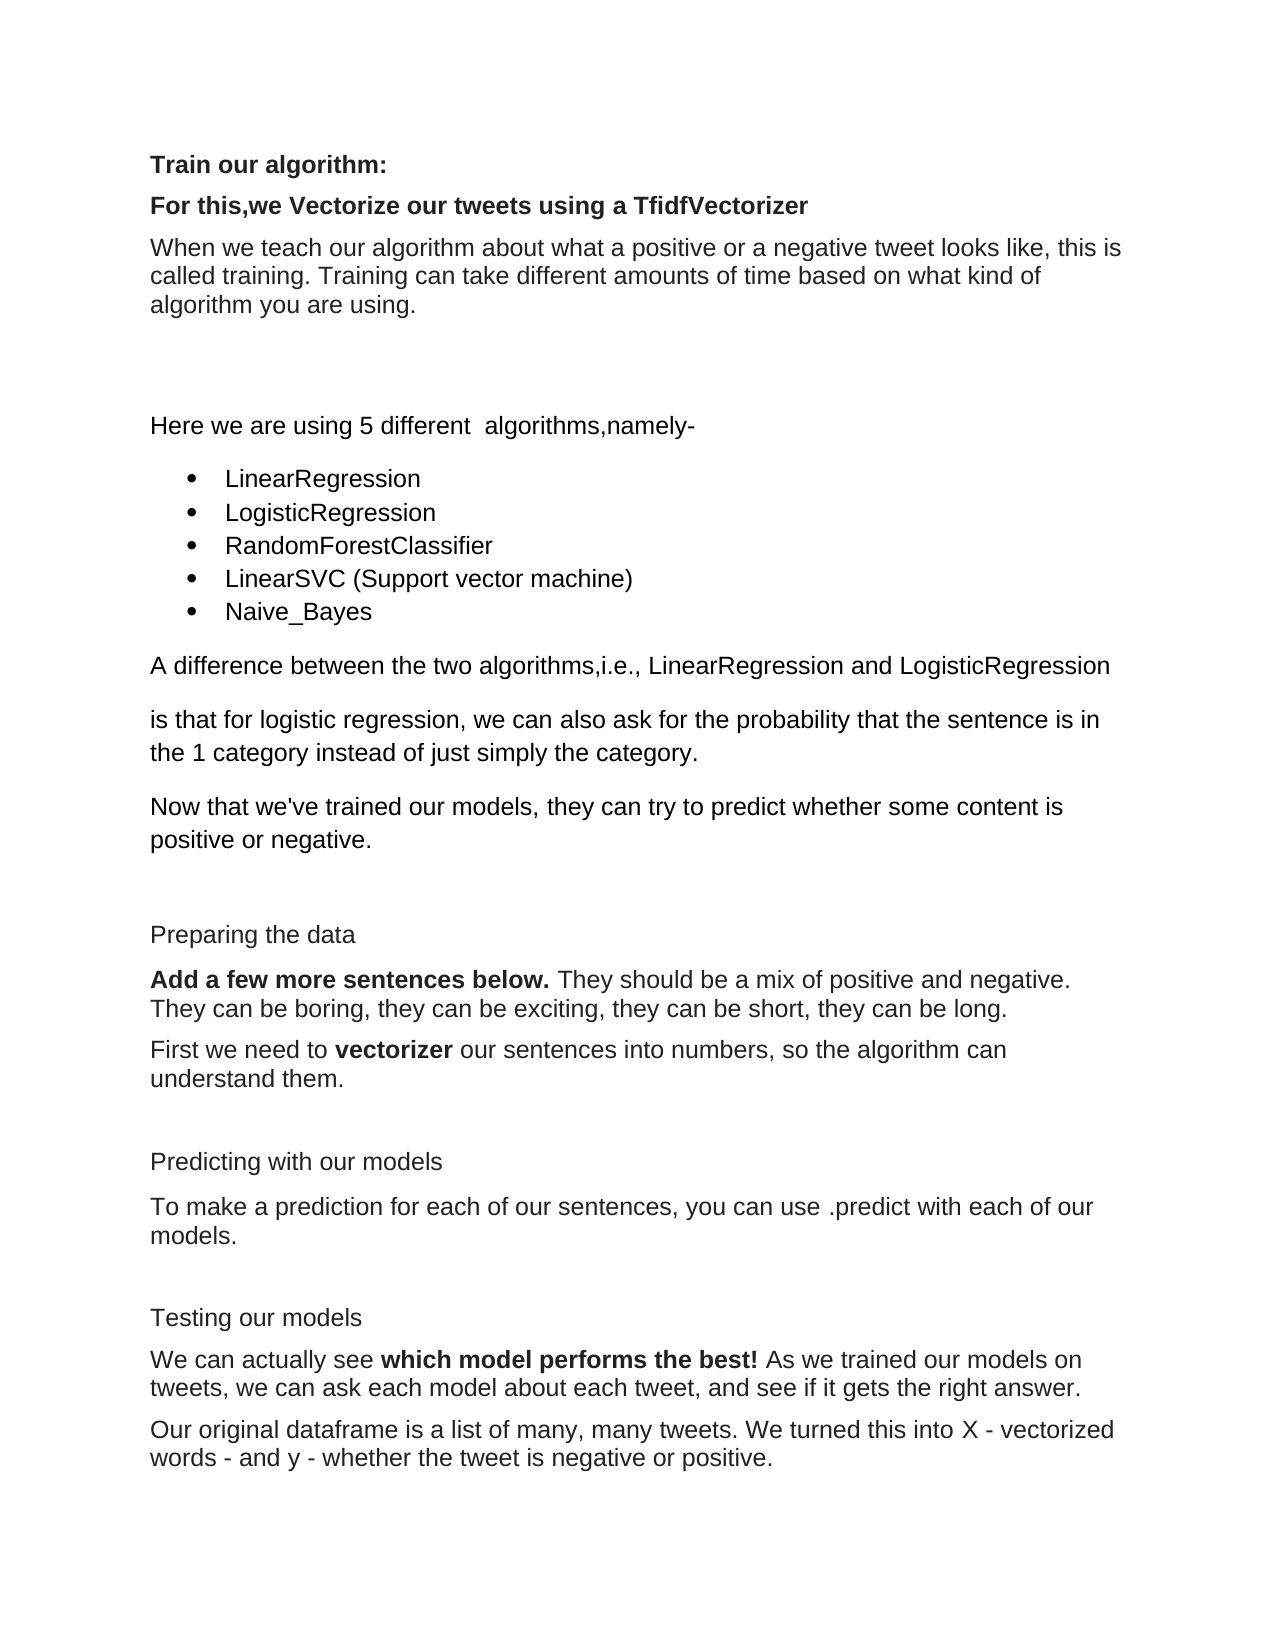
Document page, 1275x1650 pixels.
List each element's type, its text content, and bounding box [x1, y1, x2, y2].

list RandomForestClassifier [187, 531, 1125, 559]
subtitle Preparing the data [150, 920, 1125, 948]
subtitle Predicting with our models [150, 1147, 1125, 1175]
text Here we are using 5 different algorithms,namely- [150, 411, 1125, 439]
text When we teach our algorithm about what a positive or a negative tweet looks like, this is called training. Training can take different amounts of time based on what kind of algorithm you are using. [150, 232, 1125, 319]
text Add a few more sentences below. They should be a mix of positive and negative. They can be boring, they can be exciting, they can be short, they can be long. [150, 965, 1125, 1023]
text For this,we Vectorize our tweets using a TfidfVectorizer [150, 191, 1125, 220]
subtitle Testing our models [150, 1303, 1125, 1332]
list Naive_Bayes [187, 597, 1125, 626]
list LogisticRegression [187, 498, 1125, 526]
text To make a prediction for each of our sentences, you can use .predict with each of our models. [150, 1192, 1125, 1249]
text Now that we've trained our models, they can try to predict whether some content is positive or negative. [150, 792, 1125, 853]
text Train our algorithm: [150, 150, 1125, 179]
text First we need to vectorizer our sentences into numbers, so the algorithm can understand them. [150, 1035, 1125, 1093]
list LinearSVC (Support vector machine) [187, 564, 1125, 593]
text We can actually see which model performs the best! As we trained our models on tweets, we can ask each model about each tweet, and see if it gets the right answer. [150, 1344, 1125, 1402]
text A difference between the two algorithms,i.e., LinearRegression and LogisticRegression [150, 651, 1125, 680]
text Our original dataframe is a list of many, many tweets. We turned this into X - vectorized words - and y - whether the tweet is negative or positive. [150, 1414, 1125, 1472]
text is that for logistic regression, we can also ask for the probability that the sentence is in the 1 category instead of just simply the category. [150, 705, 1125, 767]
list LinearRegression [187, 464, 1125, 493]
